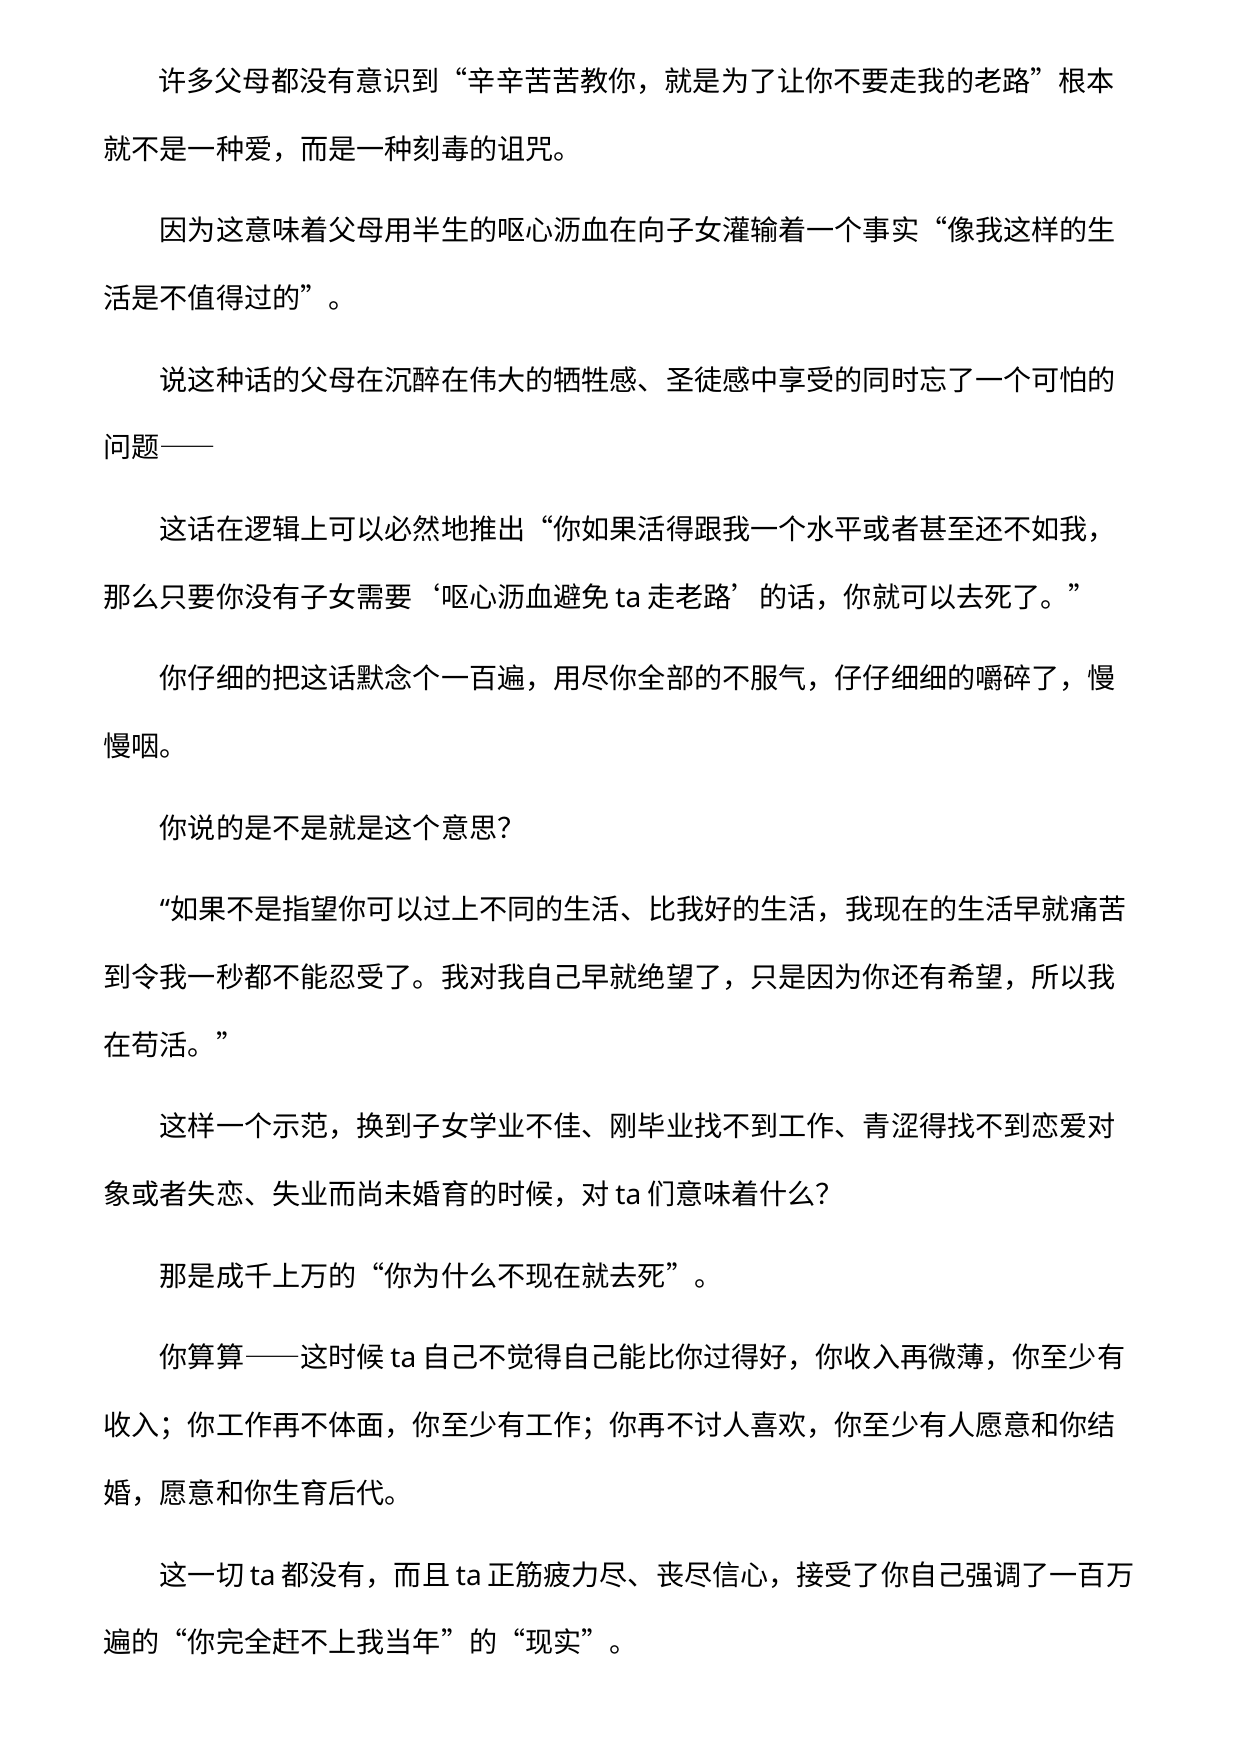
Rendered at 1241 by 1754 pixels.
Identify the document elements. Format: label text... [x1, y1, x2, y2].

text 这一切ta都没有，而且ta正筋疲力尽、丧尽信心，接受了你自己强调了一百万遍的“你完全赶不上我当年”的“现实”。 [103, 1539, 1137, 1674]
text 因为这意味着父母用半生的呕心沥血在向子女灌输着一个事实“像我这样的生活是不值得过的”。 [103, 194, 1137, 330]
text 说这种话的父母在沉醉在伟大的牺牲感、圣徒感中享受的同时忘了一个可怕的问题—— [103, 344, 1137, 479]
text 许多父母都没有意识到“辛辛苦苦教你，就是为了让你不要走我的老路”根本就不是一种爱，而是一种刻毒的诅咒。 [103, 45, 1137, 181]
text “如果不是指望你可以过上不同的生活、比我好的生活，我现在的生活早就痛苦到令我一秒都不能忍受了。我对我自己早就绝望了，只是因为你还有希望，所以我在苟活。” [103, 873, 1137, 1077]
text 你算算——这时候ta自己不觉得自己能比你过得好，你收入再微薄，你至少有收入；你工作再不体面，你至少有工作；你再不讨人喜欢，你至少有人愿意和你结婚，愿意和你生育后代。 [103, 1321, 1137, 1525]
text 这样一个示范，换到子女学业不佳、刚毕业找不到工作、青涩得找不到恋爱对象或者失恋、失业而尚未婚育的时候，对ta们意味着什么？ [103, 1091, 1137, 1226]
text 你仔细的把这话默念个一百遍，用尽你全部的不服气，仔仔细细的嚼碎了，慢慢咽。 [103, 642, 1137, 778]
text 这话在逻辑上可以必然地推出“你如果活得跟我一个水平或者甚至还不如我，那么只要你没有子女需要‘呕心沥血避免ta走老路’的话，你就可以去死了。” [103, 493, 1137, 629]
text 那是成千上万的“你为什么不现在就去死”。 [103, 1240, 1137, 1308]
text 你说的是不是就是这个意思？ [103, 792, 1137, 860]
